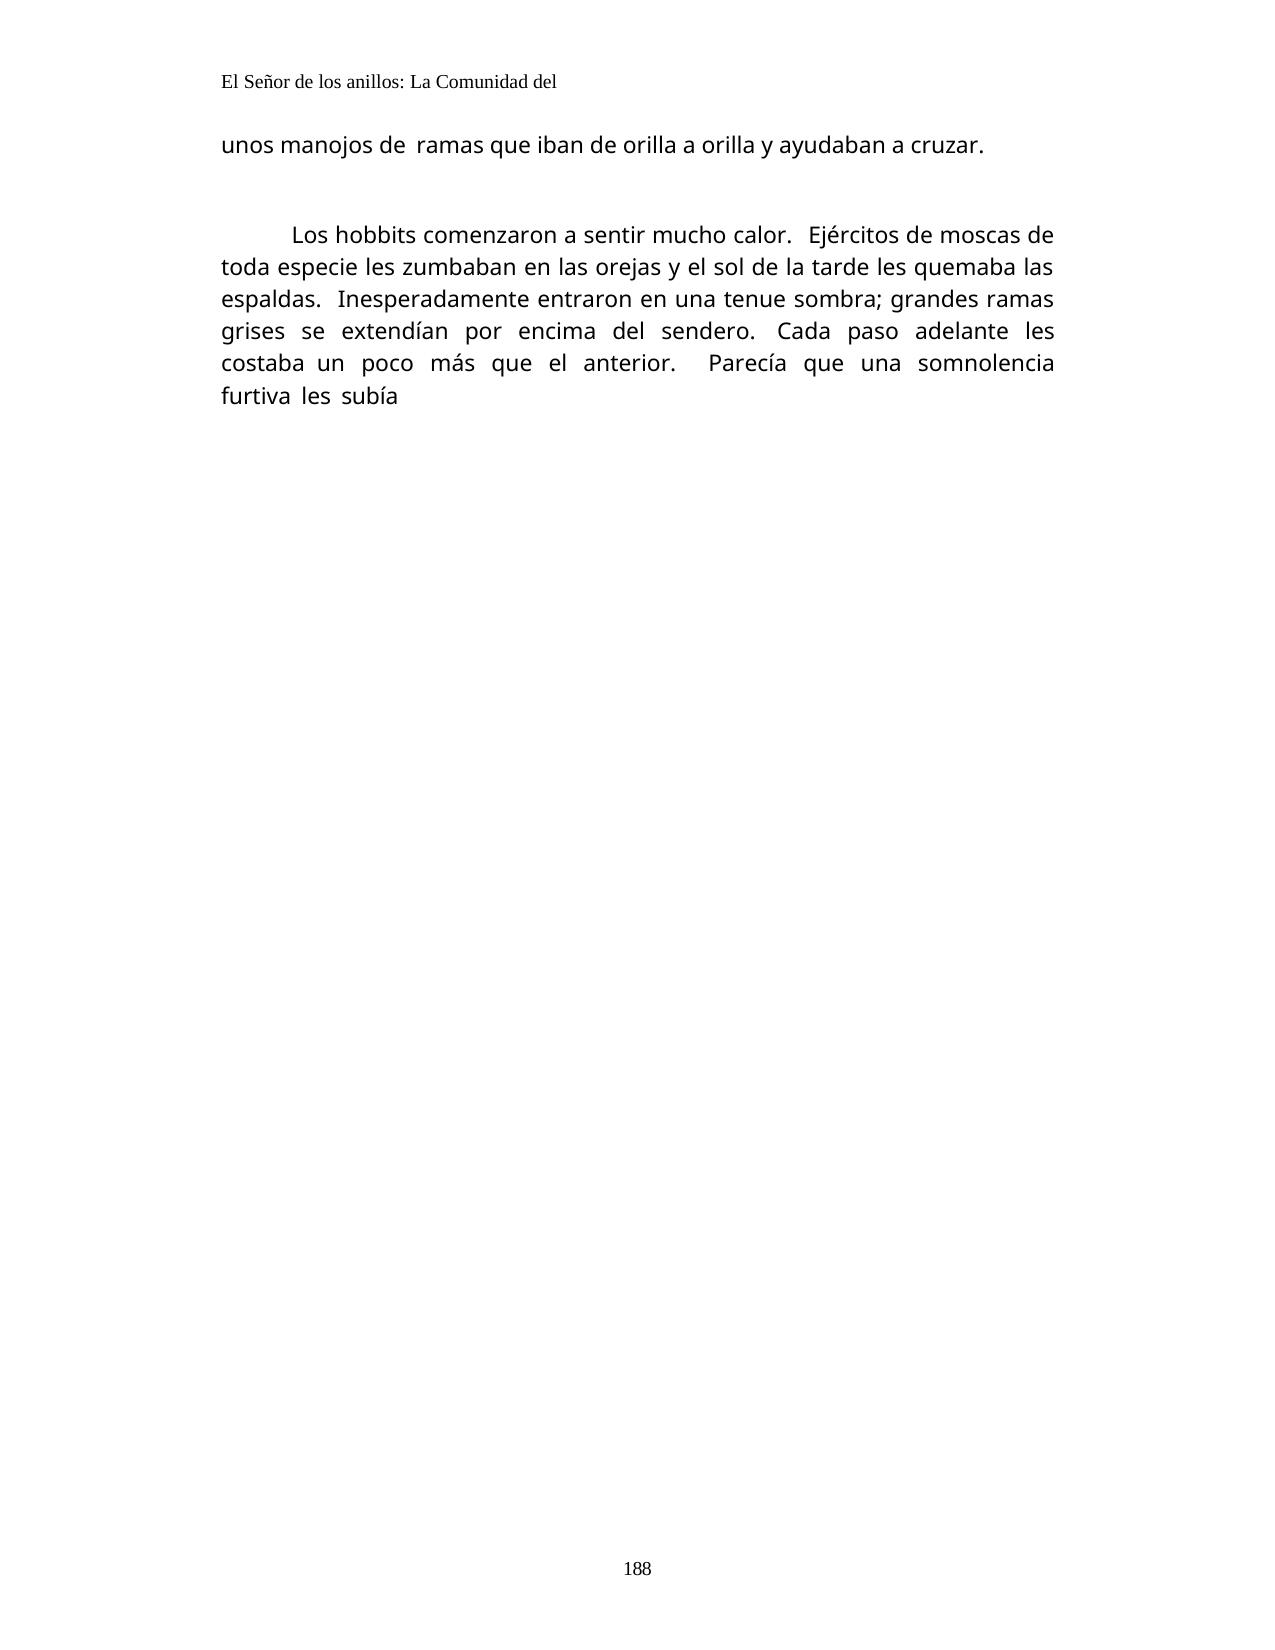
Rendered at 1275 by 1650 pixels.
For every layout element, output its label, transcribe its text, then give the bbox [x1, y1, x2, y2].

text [221, 129, 1055, 160]
text Los hobbits comenzaron a sentir mucho calor. Ejércitos de moscas de toda especie les zumbaban en las orejas y el sol de la tarde les quemaba las espaldas. Inesperadamente entraron en una tenue sombra; grandes ramas grises se extendían por encima del sendero. Cada paso adelante les costaba un poco más que el anterior. Parecía que una somnolencia furtiva les subía [221, 219, 1054, 411]
